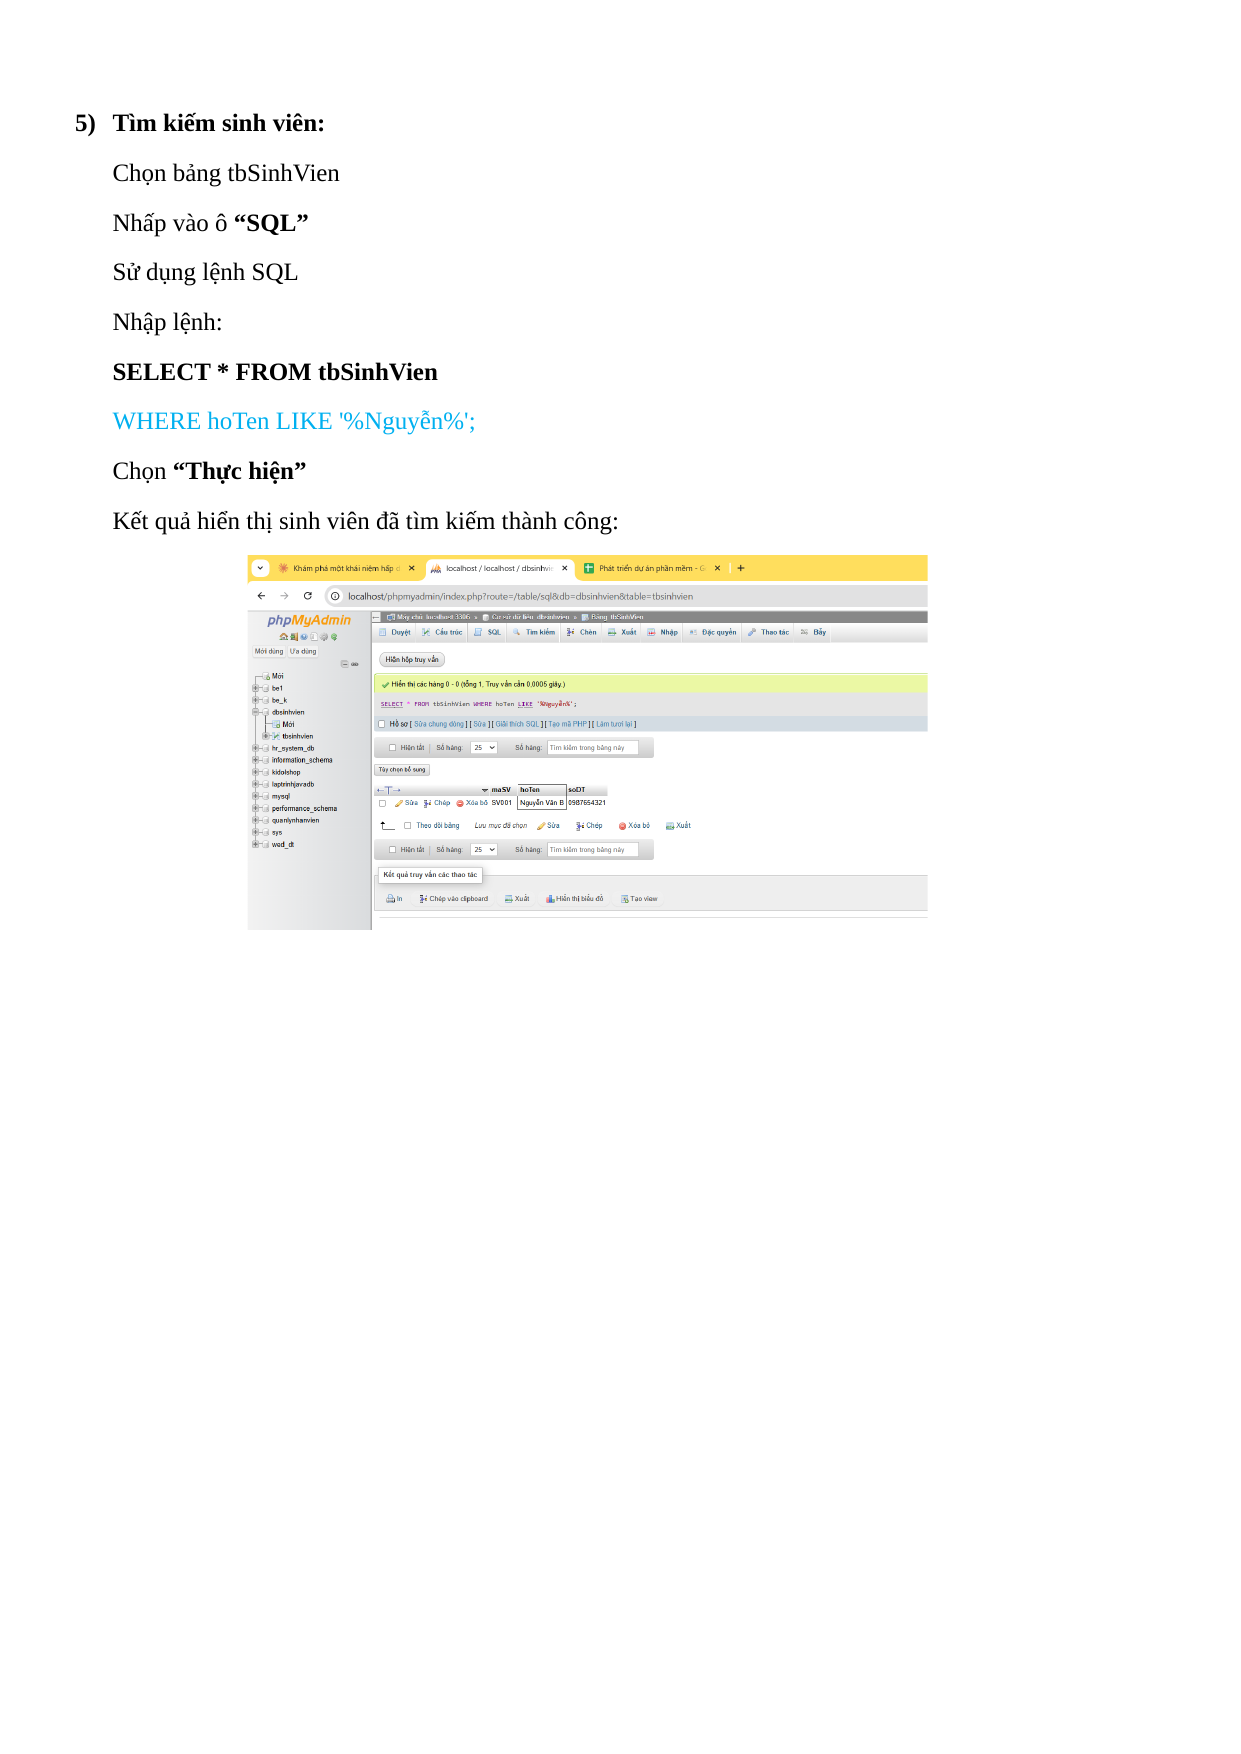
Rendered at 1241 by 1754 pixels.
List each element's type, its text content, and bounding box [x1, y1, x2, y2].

picture [247, 555, 928, 930]
text Chọn “Thực hiện” [112, 456, 1138, 485]
text SELECT * FROM tbSinhVien [112, 357, 1138, 386]
text Chọn bảng tbSinhVien [112, 158, 1138, 187]
list Tìm kiếm sinh viên: [75, 108, 1138, 137]
text Kết quả hiển thị sinh viên đã tìm kiếm thành công: [112, 506, 1138, 534]
picture [376, 413, 381, 423]
text Nhấp vào ô “SQL” [112, 208, 1138, 236]
text WHERE hoTen LIKE '%Nguyễn%'; [112, 406, 1138, 435]
text Nhập lệnh: [112, 307, 1138, 336]
text Sử dụng lệnh SQL [112, 257, 1138, 286]
